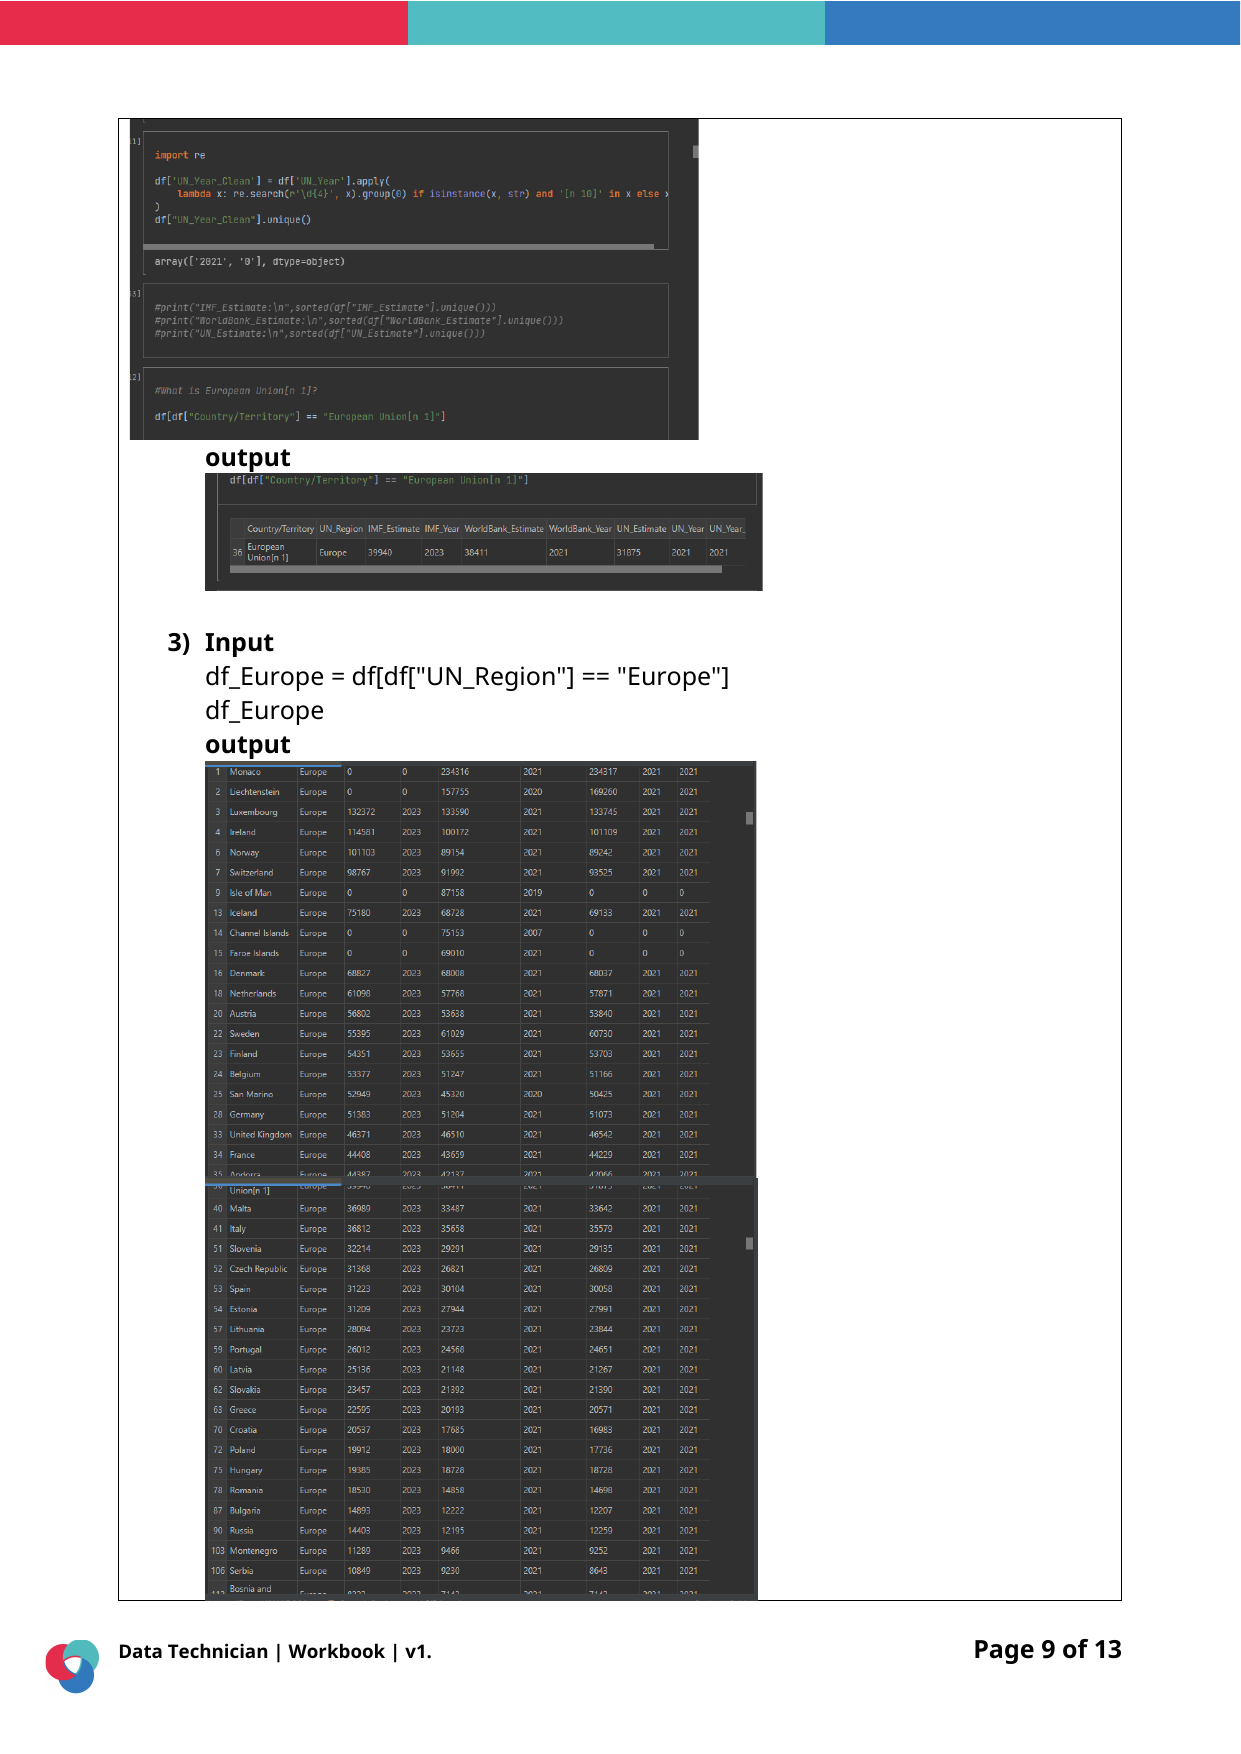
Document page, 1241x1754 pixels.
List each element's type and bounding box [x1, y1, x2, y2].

picture [205, 761, 758, 1601]
picture [205, 473, 763, 591]
picture [45, 1640, 100, 1694]
table_header [119, 119, 1121, 1600]
picture [129, 119, 699, 440]
